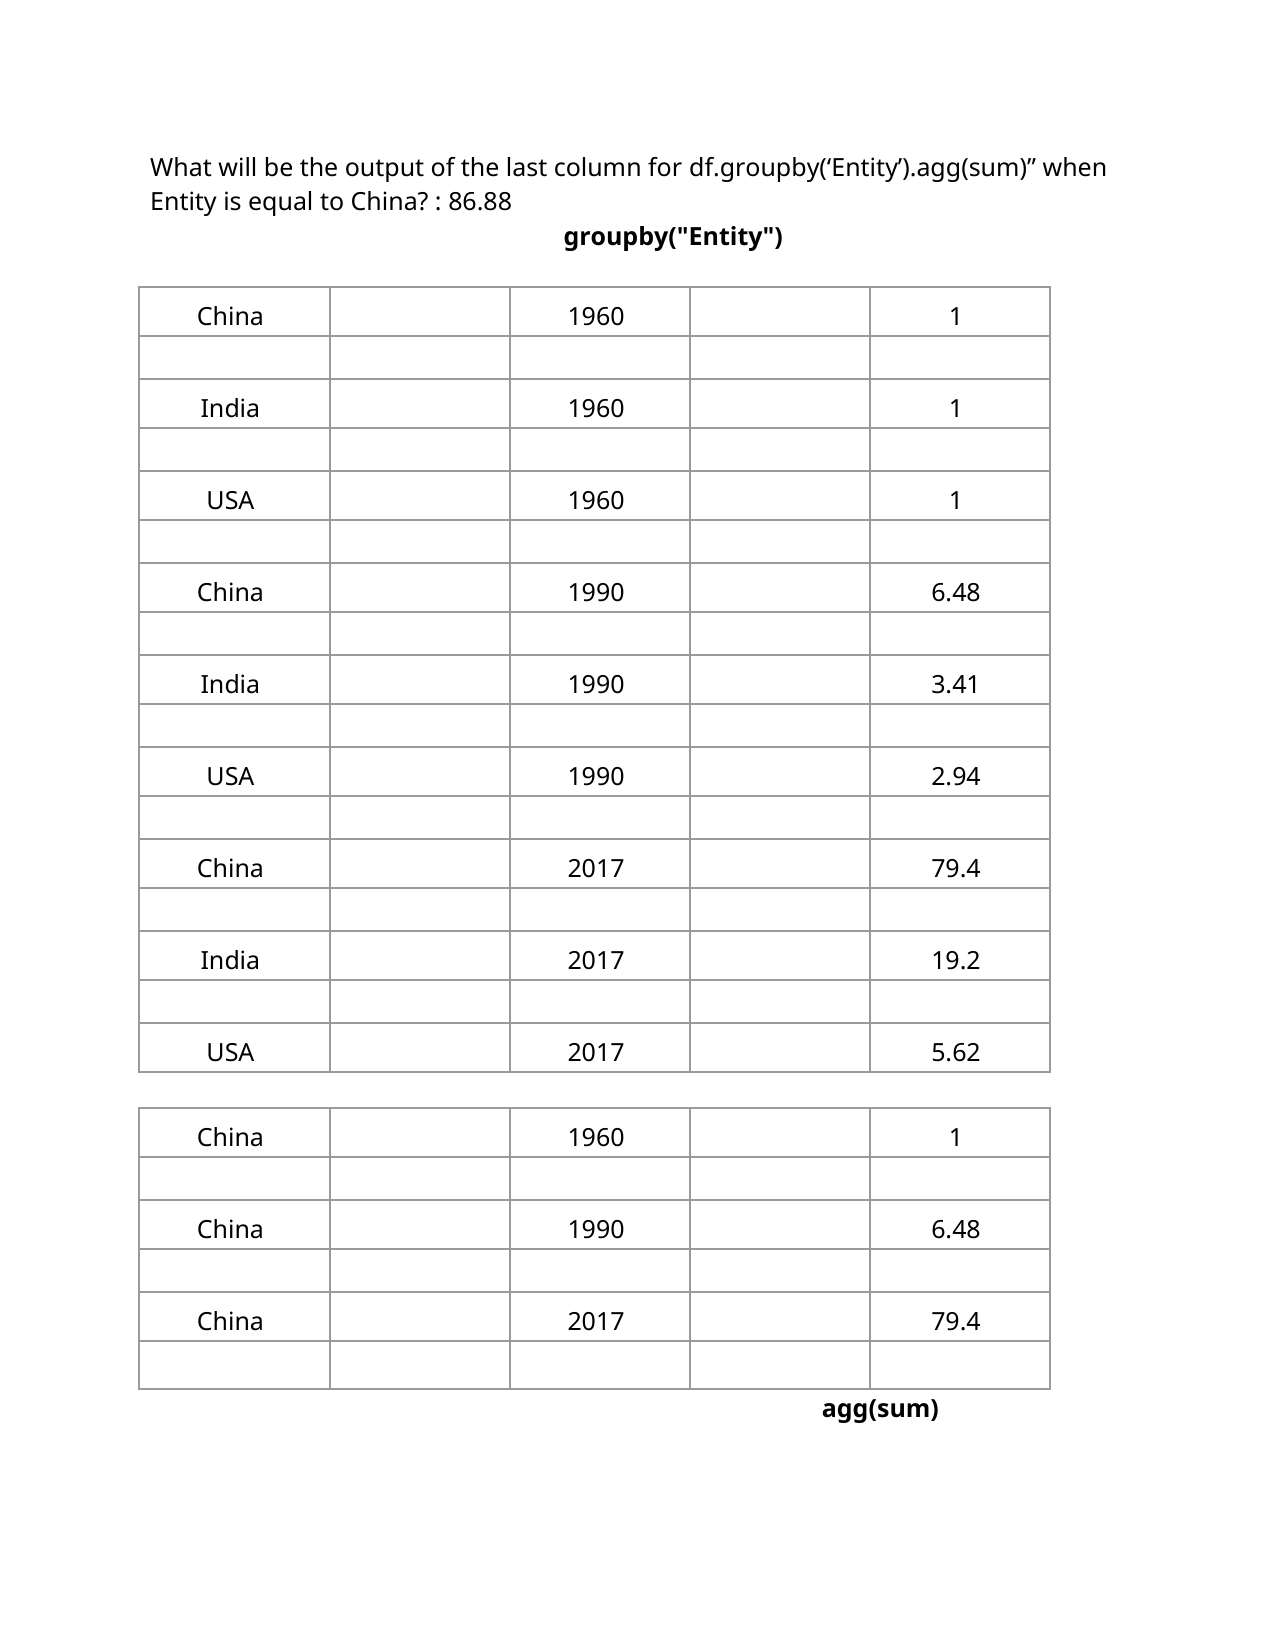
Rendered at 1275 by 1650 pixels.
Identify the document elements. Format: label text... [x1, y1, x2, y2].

table_cell [691, 1342, 869, 1388]
table_cell 1990 [511, 1201, 689, 1247]
table_cell [871, 981, 1049, 1022]
table_cell [140, 613, 329, 654]
table_header [691, 1109, 869, 1156]
table_cell [140, 889, 329, 930]
table_cell [331, 564, 509, 611]
table_cell 2017 [511, 932, 689, 979]
table_cell [331, 613, 509, 654]
table_cell India [140, 932, 329, 979]
table_header China [140, 288, 329, 335]
text agg(sum) [150, 1390, 1125, 1424]
table_cell 1990 [511, 564, 689, 611]
table_cell [691, 521, 869, 562]
table_cell [871, 1250, 1049, 1291]
table_cell [691, 380, 869, 427]
table_cell [511, 521, 689, 562]
table_header 1960 [511, 288, 689, 335]
table_cell China [140, 840, 329, 887]
table_cell China [140, 1201, 329, 1247]
table_cell India [140, 380, 329, 427]
table_cell [691, 1024, 869, 1071]
table_cell [331, 932, 509, 979]
table_cell 2017 [511, 840, 689, 887]
text groupby("Entity") [150, 218, 1125, 252]
table_cell [140, 429, 329, 470]
table_cell [331, 748, 509, 795]
table_cell [691, 472, 869, 519]
table_header 1 [871, 288, 1049, 335]
table_cell USA [140, 748, 329, 795]
table_cell USA [140, 472, 329, 519]
table_cell 6.48 [871, 564, 1049, 611]
table_cell [140, 521, 329, 562]
table_cell China [140, 564, 329, 611]
table_cell [691, 337, 869, 378]
table_cell [140, 1342, 329, 1388]
table_header [331, 1109, 509, 1156]
table_cell [331, 472, 509, 519]
table_cell 2017 [511, 1293, 689, 1339]
table_cell [331, 1158, 509, 1199]
table_cell [691, 932, 869, 979]
table_cell [511, 613, 689, 654]
table_cell [331, 840, 509, 887]
table_cell [871, 337, 1049, 378]
table_cell [331, 1201, 509, 1247]
table_cell [691, 1250, 869, 1291]
table_cell [331, 656, 509, 703]
table_cell [140, 1158, 329, 1199]
table_cell India [140, 656, 329, 703]
table_cell [691, 889, 869, 930]
table_cell 79.4 [871, 840, 1049, 887]
table_cell [691, 1158, 869, 1199]
table_cell [511, 337, 689, 378]
table_cell 1960 [511, 380, 689, 427]
table_cell [331, 705, 509, 746]
table_cell 3.41 [871, 656, 1049, 703]
table_cell [691, 840, 869, 887]
table_header [691, 288, 869, 335]
table_cell [691, 1201, 869, 1247]
table_cell [691, 564, 869, 611]
table_cell [331, 797, 509, 838]
table_cell [691, 613, 869, 654]
table_cell [871, 613, 1049, 654]
table_cell [871, 889, 1049, 930]
text What will be the output of the last column for df.groupby(‘Entity’).agg(sum)” when Entity is equal to China? : 86.88 [150, 150, 1125, 218]
table_cell [331, 1250, 509, 1291]
table_cell [140, 337, 329, 378]
table_cell 6.48 [871, 1201, 1049, 1247]
table_cell 79.4 [871, 1293, 1049, 1339]
table_cell 2017 [511, 1024, 689, 1071]
table_cell [331, 1342, 509, 1388]
table_cell [691, 797, 869, 838]
table_cell 1990 [511, 748, 689, 795]
table_cell [331, 889, 509, 930]
table_header [331, 288, 509, 335]
table_cell 1960 [511, 472, 689, 519]
table_cell [331, 1293, 509, 1339]
table_cell [140, 981, 329, 1022]
table_cell 1 [871, 472, 1049, 519]
table_cell [331, 337, 509, 378]
table_cell [511, 429, 689, 470]
table_cell 2.94 [871, 748, 1049, 795]
table_cell [871, 429, 1049, 470]
table_cell [511, 705, 689, 746]
table_cell [691, 748, 869, 795]
table_cell 19.2 [871, 932, 1049, 979]
table_cell [331, 429, 509, 470]
table_cell 1990 [511, 656, 689, 703]
table_cell [511, 1250, 689, 1291]
table_header China [140, 1109, 329, 1156]
table_cell [511, 797, 689, 838]
table_cell [871, 1158, 1049, 1199]
table_cell [871, 1342, 1049, 1388]
table_cell [511, 889, 689, 930]
table_cell [871, 705, 1049, 746]
table_cell [871, 797, 1049, 838]
table_cell [140, 797, 329, 838]
table_cell [691, 429, 869, 470]
table_cell [691, 705, 869, 746]
table_cell 1 [871, 380, 1049, 427]
table_cell 5.62 [871, 1024, 1049, 1071]
table_cell [871, 521, 1049, 562]
table_cell [511, 1342, 689, 1388]
table_cell China [140, 1293, 329, 1339]
table_cell [140, 1250, 329, 1291]
table_header 1 [871, 1109, 1049, 1156]
table_cell [140, 705, 329, 746]
table_cell USA [140, 1024, 329, 1071]
table_cell [691, 656, 869, 703]
table_cell [331, 1024, 509, 1071]
table_cell [331, 380, 509, 427]
table_header 1960 [511, 1109, 689, 1156]
table_cell [511, 1158, 689, 1199]
table_cell [331, 981, 509, 1022]
table_cell [691, 1293, 869, 1339]
table_cell [511, 981, 689, 1022]
table_cell [331, 521, 509, 562]
table_cell [691, 981, 869, 1022]
